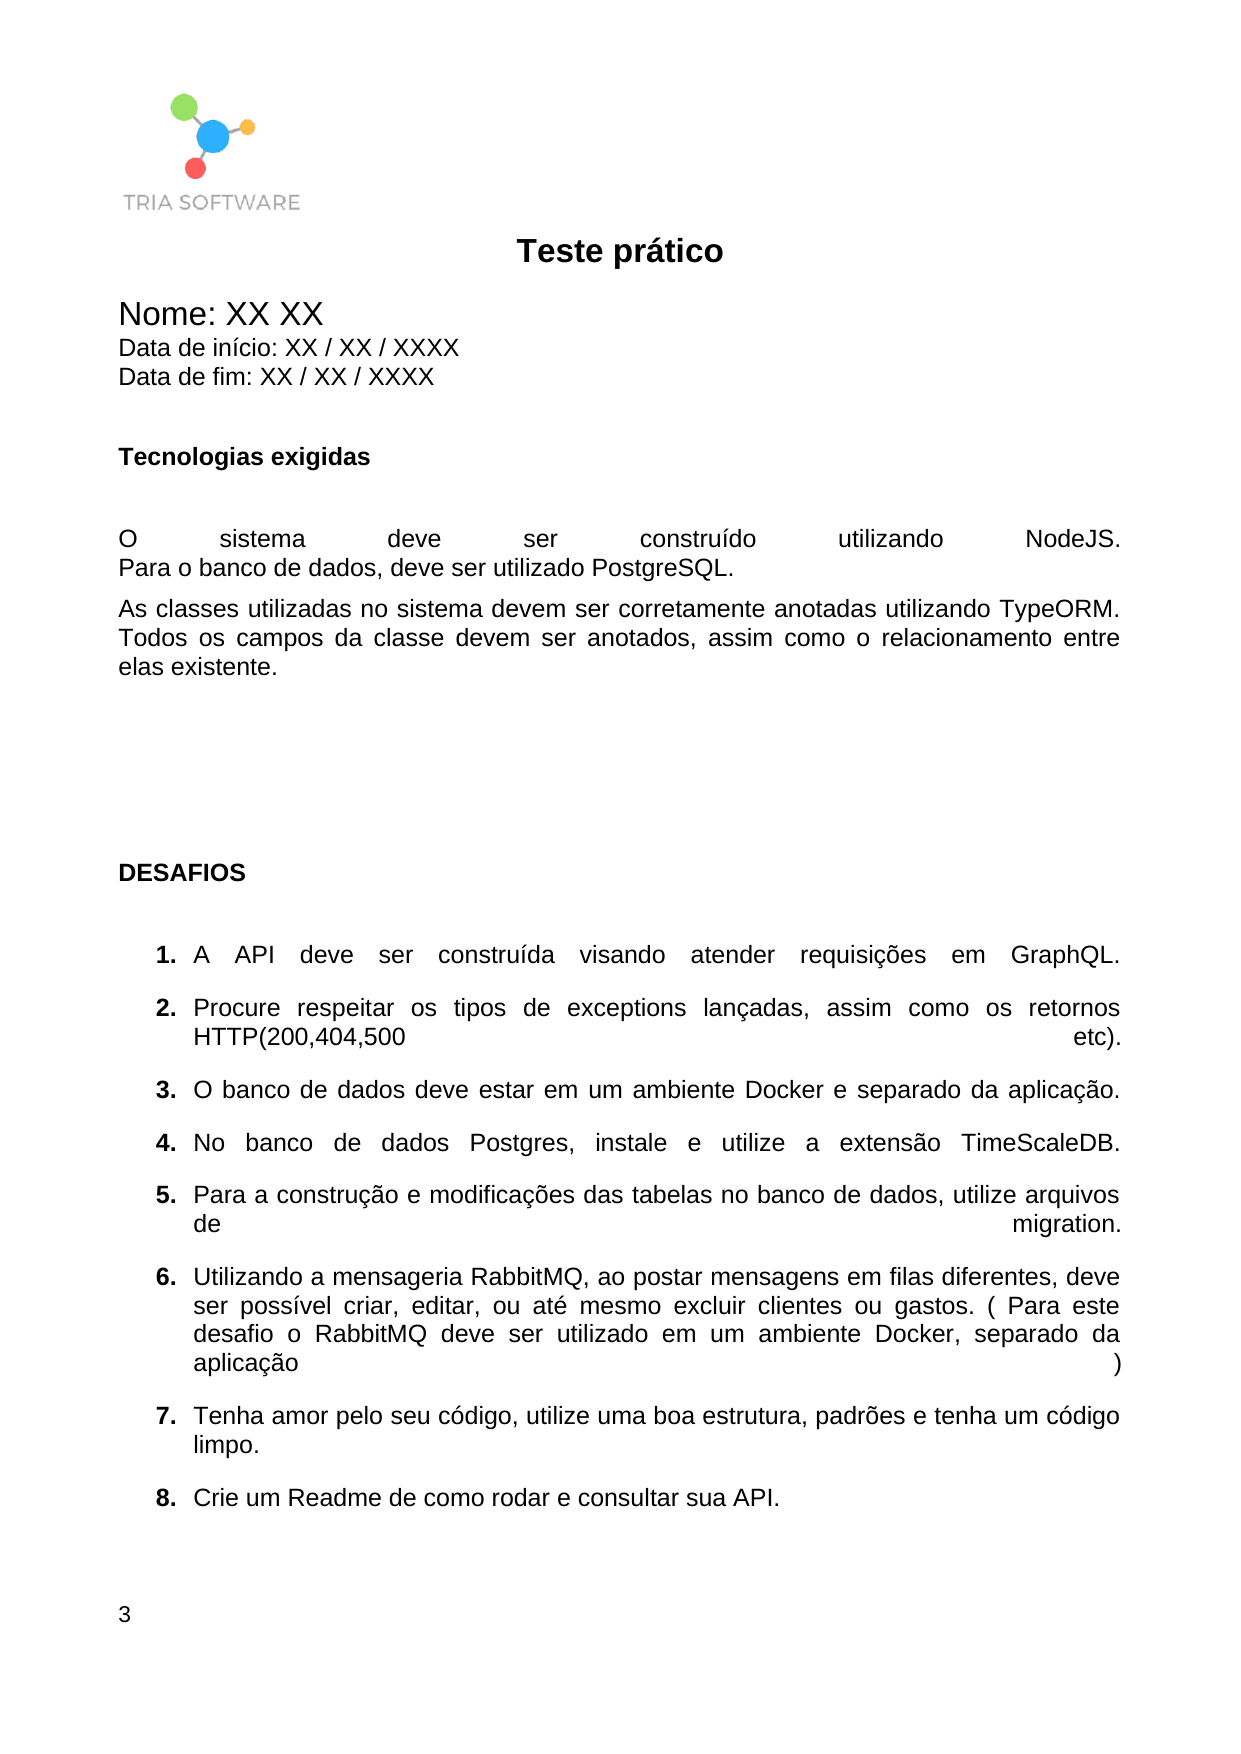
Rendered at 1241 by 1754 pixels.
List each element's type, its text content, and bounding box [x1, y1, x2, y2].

list Procure respeitar os tipos de exceptions lançadas, assim como os retornos HTTP(200,404,500 etc). [156, 993, 1122, 1075]
text DESAFIOS [118, 858, 1122, 887]
list No banco de dados Postgres, instale e utilize a extensão TimeScaleDB. [156, 1127, 1122, 1180]
list A API deve ser construída visando atender requisições em GraphQL. [156, 940, 1122, 993]
list Tenha amor pelo seu código, utilize uma boa estrutura, padrões e tenha um código limpo. [156, 1401, 1122, 1482]
list Utilizando a mensageria RabbitMQ, ao postar mensagens em filas diferentes, deve ser possível criar, editar, ou até mesmo excluir clientes ou gastos. ( Para este desafio o RabbitMQ deve ser utilizado em um ambiente Docker, separado da aplicação ) [156, 1262, 1122, 1401]
text As classes utilizadas no sistema devem ser corretamente anotadas utilizando TypeORM. Todos os campos da classe devem ser anotados, assim como o relacionamento entre elas existente. [118, 594, 1122, 680]
list Crie um Readme de como rodar e consultar sua API. [156, 1482, 1122, 1511]
text Tecnologias exigidas [118, 442, 1122, 470]
list Para a construção e modificações das tabelas no banco de dados, utilize arquivos de migration. [156, 1180, 1122, 1262]
text O sistema deve ser construído utilizando NodeJS. Para o banco de dados, deve ser utilizado PostgreSQL. [118, 524, 1122, 582]
list O banco de dados deve estar em um ambiente Docker e separado da aplicação. [156, 1075, 1122, 1127]
picture [118, 87, 309, 219]
